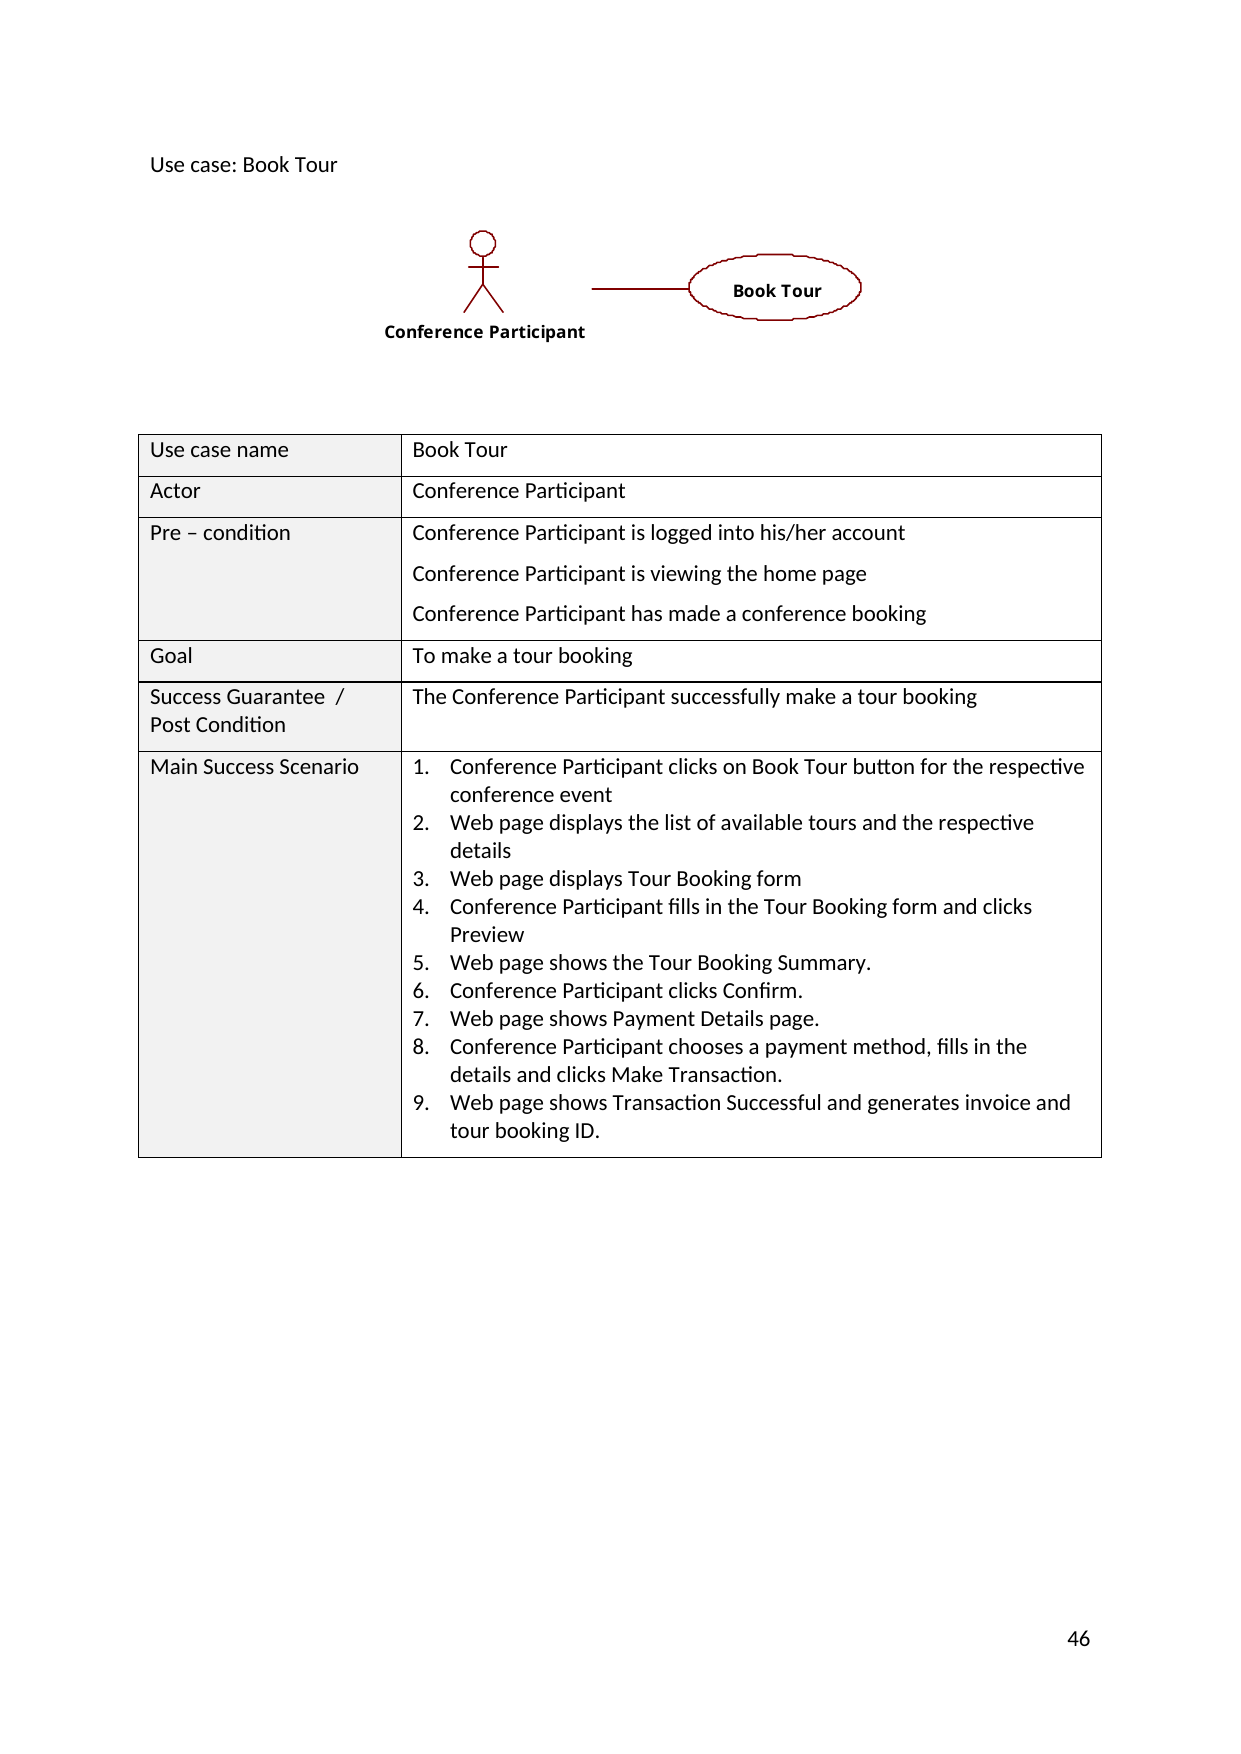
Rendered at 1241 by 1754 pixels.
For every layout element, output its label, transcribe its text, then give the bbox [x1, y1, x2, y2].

table_header Book Tour [402, 435, 1101, 476]
table_cell Actor [139, 477, 401, 517]
table_cell Goal [139, 641, 401, 681]
table_cell Success Guarantee / Post Condition [139, 683, 401, 751]
table_cell Pre – condition [139, 518, 401, 640]
table_cell Conference Participant clicks on Book Tour button for the respective conference event Web page displays the list of available tours and the respective details Web page displays Tour Booking form Conference Participant fills in the Tour Booking form and clicks Preview Web page shows the Tour Booking Summary. Conference Participant clicks Confirm. Web page shows Payment Details page. Conference Participant chooses a payment method, fills in the details and clicks Make Transaction. Web page shows Transaction Successful and generates invoice and tour booking ID. [402, 752, 1101, 1157]
table_cell Conference Participant [402, 477, 1101, 517]
table_cell Main Success Scenario [139, 752, 401, 1157]
table_cell Conference Participant is logged into his/her account Conference Participant is viewing the home page Conference Participant has made a conference booking [402, 518, 1101, 640]
text Use case: Book Tour [150, 150, 1090, 178]
table_cell To make a tour booking [402, 641, 1101, 681]
table_cell The Conference Participant successfully make a tour booking [402, 683, 1101, 751]
table_header Use case name [139, 435, 401, 476]
